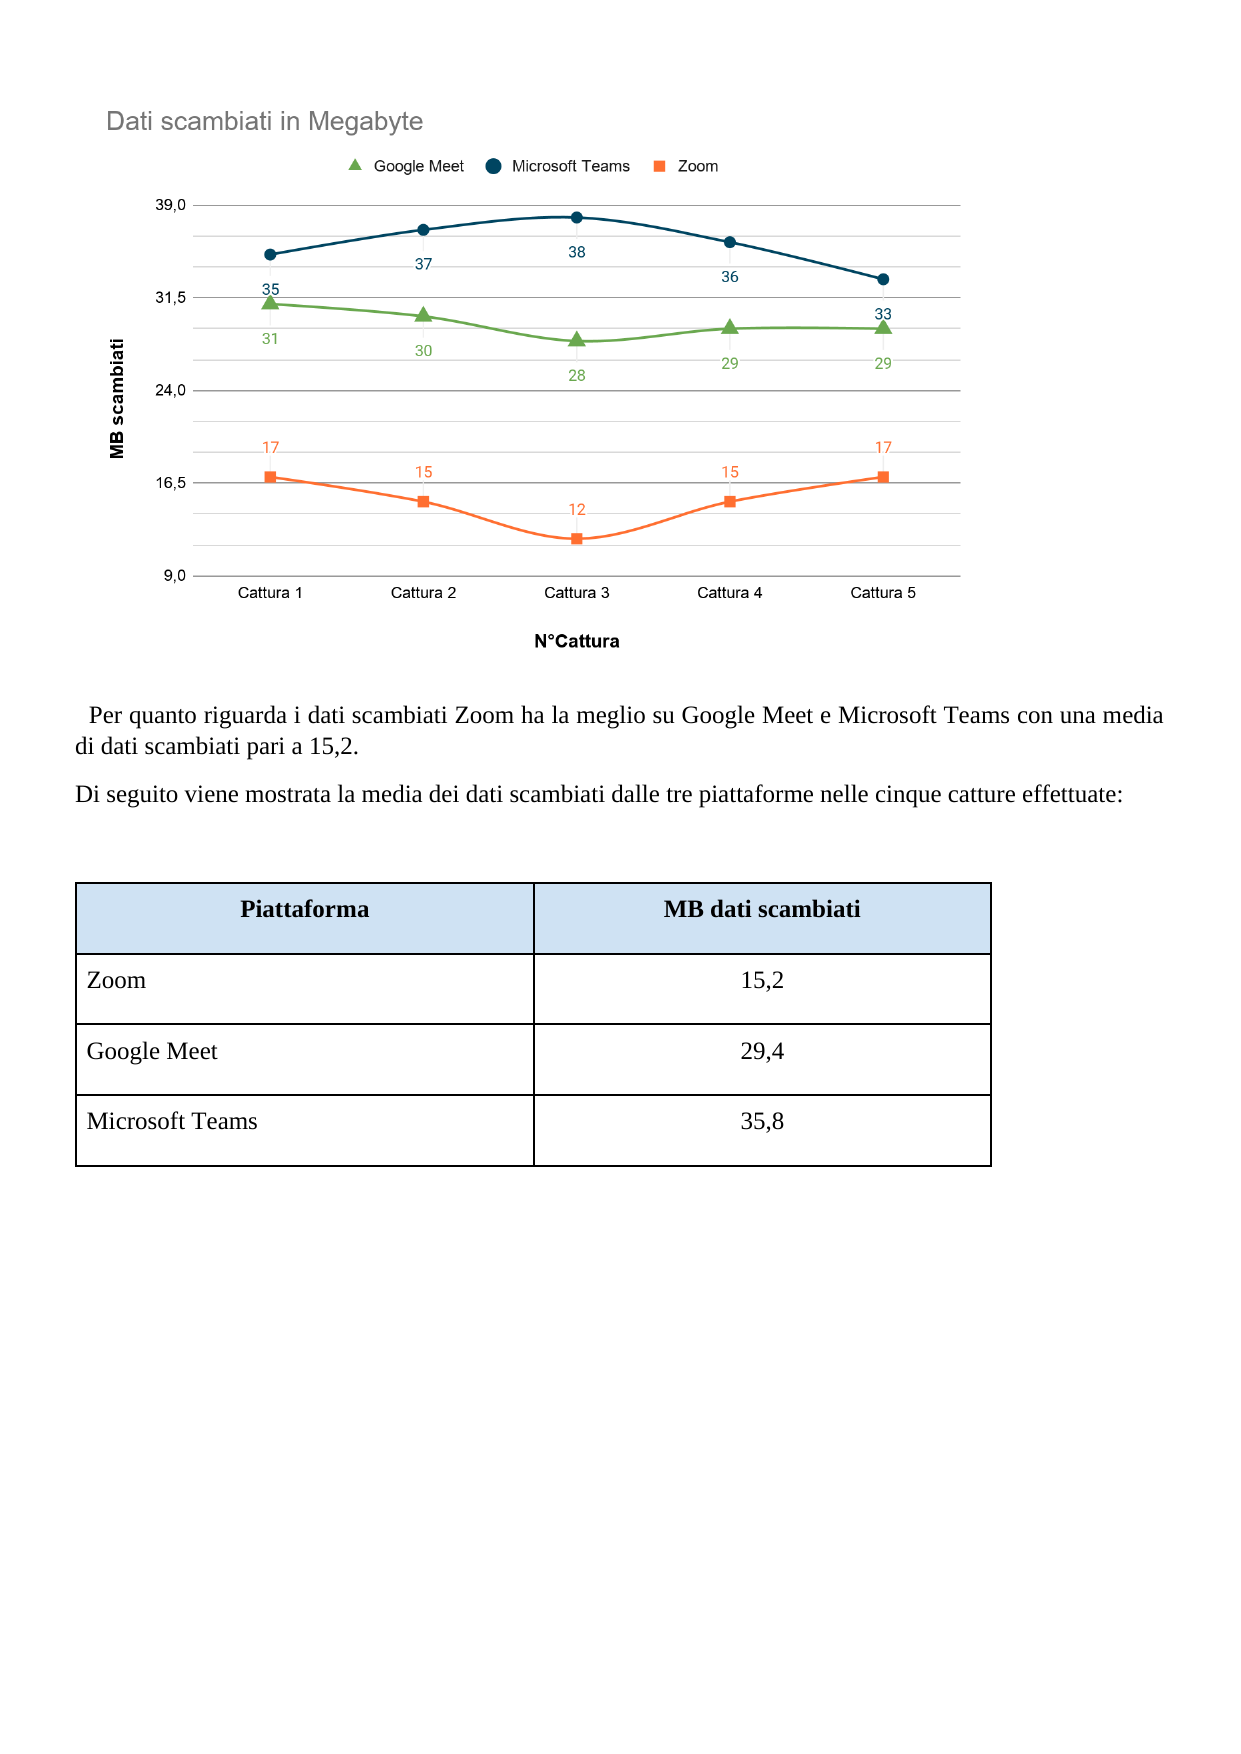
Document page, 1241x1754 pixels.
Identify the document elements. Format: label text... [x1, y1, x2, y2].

table_cell Zoom [77, 955, 533, 1023]
table_cell Google Meet [77, 1025, 533, 1094]
table_header Piattaforma [77, 884, 533, 953]
table_cell Microsoft Teams [77, 1096, 533, 1164]
table_cell 15,2 [535, 955, 990, 1023]
table_cell 35,8 [535, 1096, 990, 1164]
text Di seguito viene mostrata la media dei dati scambiati dalle tre piattaforme nelle cinque catture effettuate: [75, 779, 1165, 808]
picture [75, 75, 989, 682]
text Per quanto riguarda i dati scambiati Zoom ha la meglio su Google Meet e Microsoft Teams con una media di dati scambiati pari a 15,2. [75, 700, 1165, 760]
table_cell 29,4 [535, 1025, 990, 1094]
table_header MB dati scambiati [535, 884, 990, 953]
